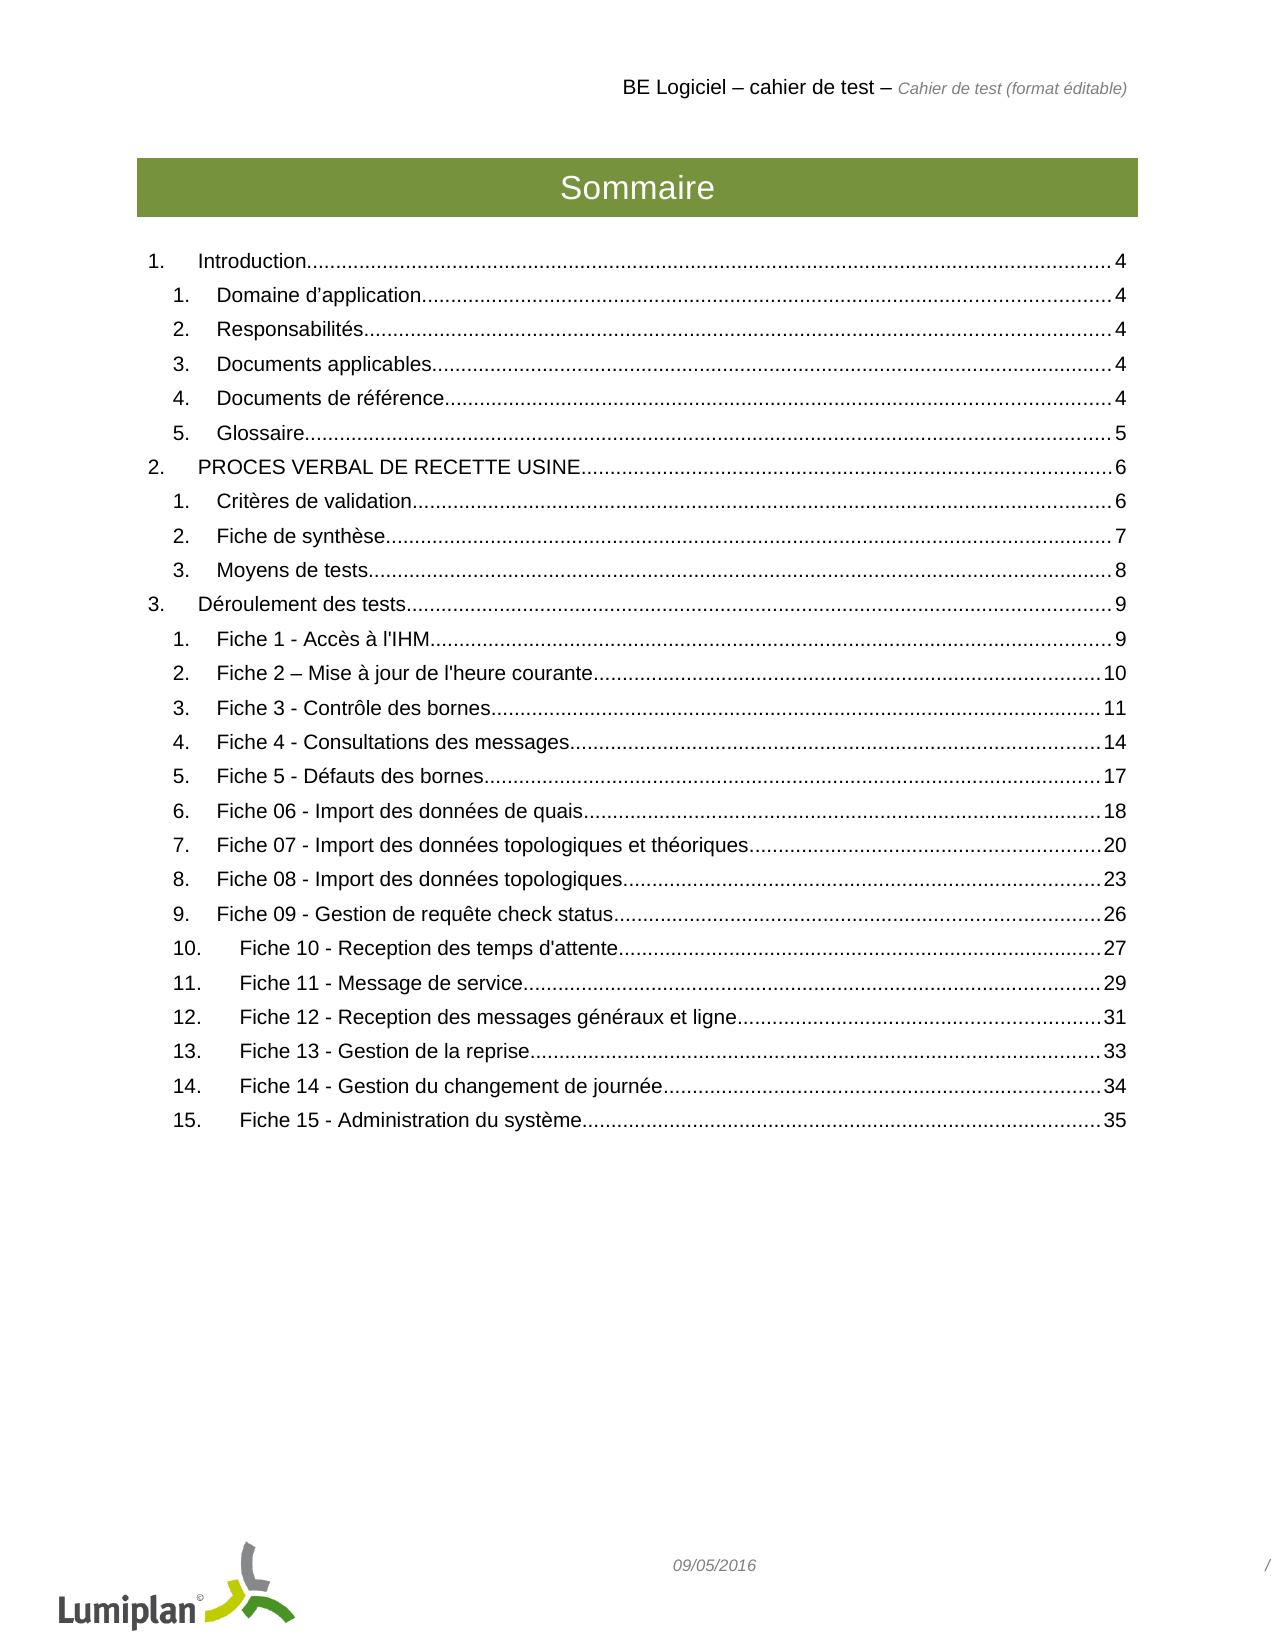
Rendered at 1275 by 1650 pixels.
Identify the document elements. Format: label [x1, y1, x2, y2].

picture [49, 1534, 302, 1635]
